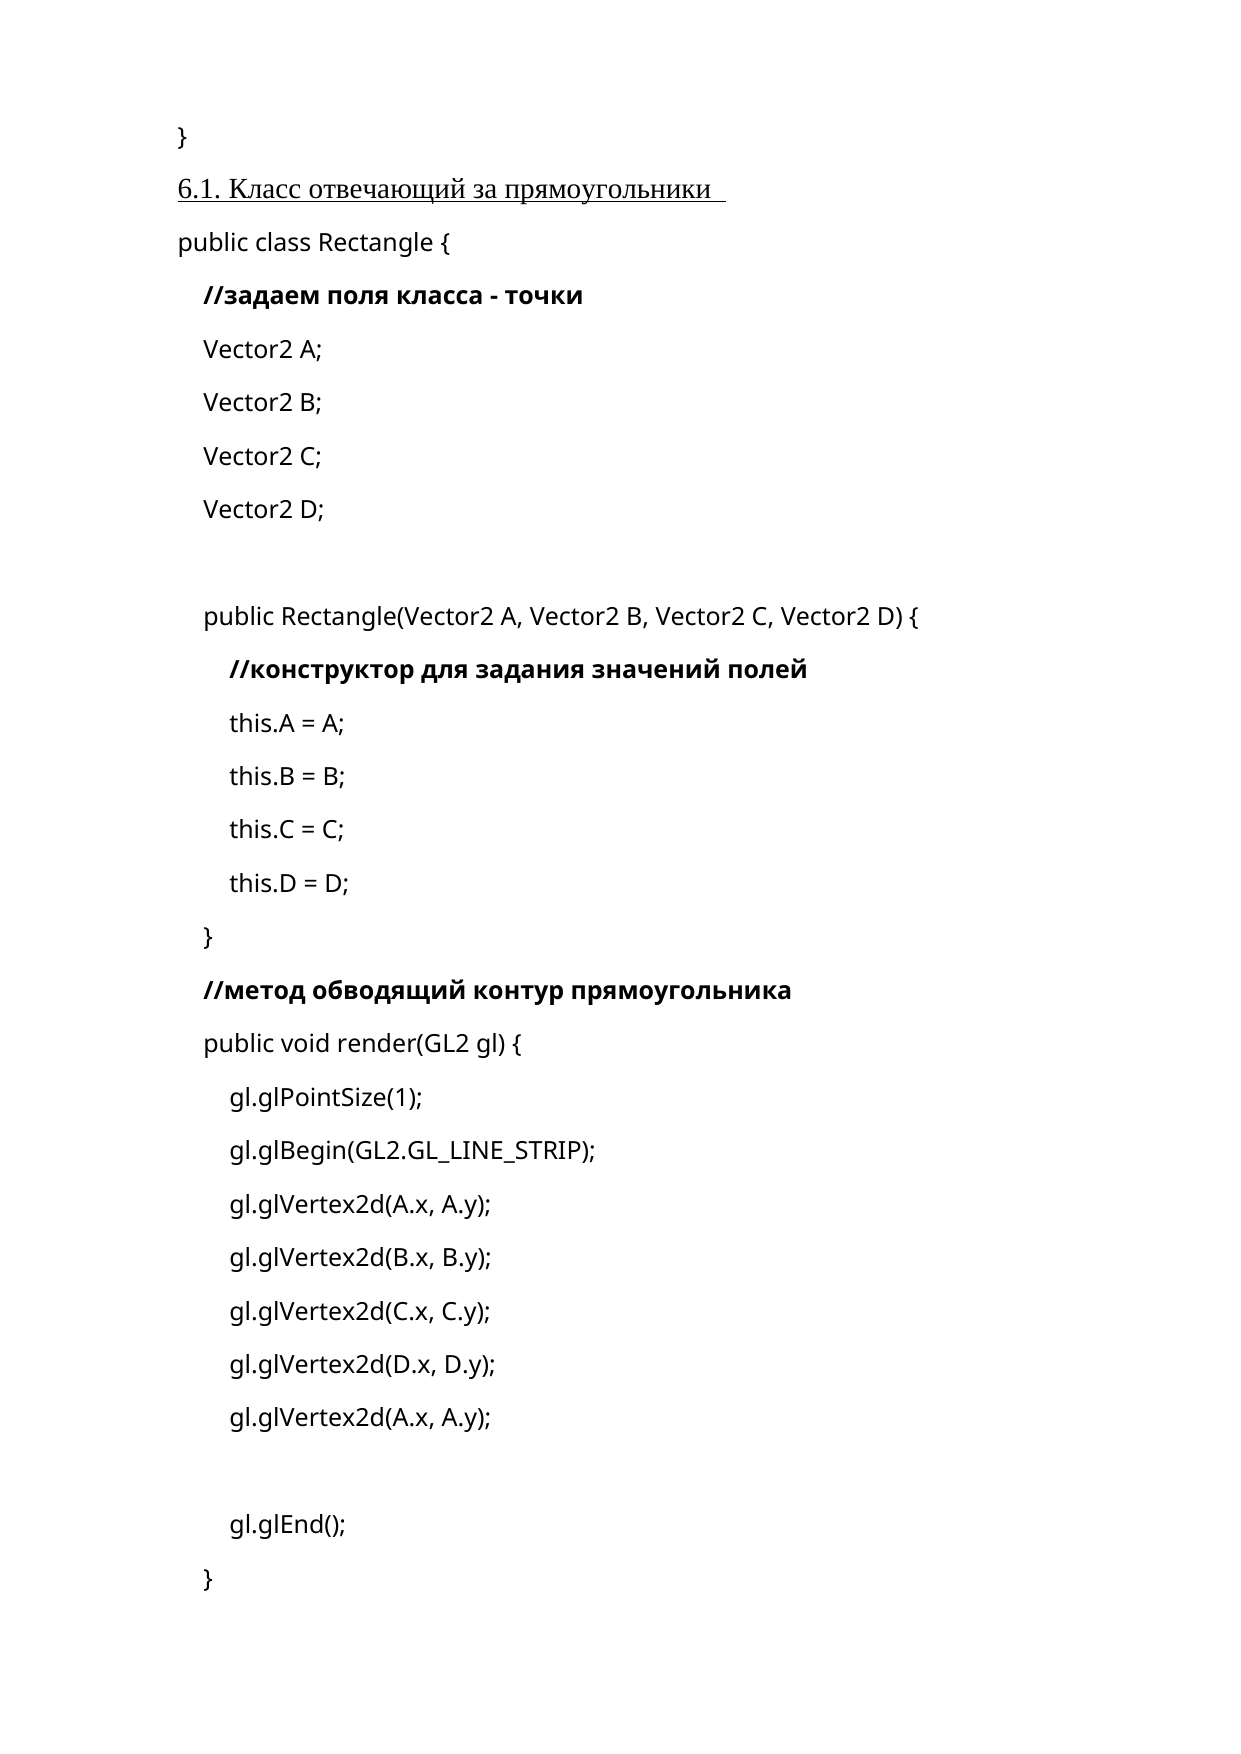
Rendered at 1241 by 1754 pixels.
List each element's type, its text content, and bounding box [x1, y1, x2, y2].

text gl.glVertex2d(D.x, D.y); [177, 1347, 1152, 1381]
text gl.glVertex2d(C.x, C.y); [177, 1293, 1152, 1327]
text this.D = D; [177, 866, 1152, 900]
text Vector2 B; [177, 385, 1152, 419]
text 6.1. Класс отвечающий за прямоугольники [177, 172, 1152, 205]
text } [177, 1560, 1152, 1594]
text } [177, 919, 1152, 953]
text } [177, 118, 1152, 152]
text gl.glPointSize(1); [177, 1079, 1152, 1113]
text gl.glVertex2d(B.x, B.y); [177, 1240, 1152, 1274]
text gl.glVertex2d(A.x, A.y); [177, 1400, 1152, 1434]
text public class Rectangle { [177, 224, 1152, 258]
text Vector2 D; [177, 492, 1152, 526]
text //конструктор для задания значений полей [177, 652, 1152, 686]
text public void render(GL2 gl) { [177, 1026, 1152, 1060]
text public Rectangle(Vector2 A, Vector2 B, Vector2 C, Vector2 D) { [177, 598, 1152, 632]
text Vector2 A; [177, 331, 1152, 365]
text Vector2 C; [177, 438, 1152, 472]
text gl.glVertex2d(A.x, A.y); [177, 1186, 1152, 1220]
text gl.glBegin(GL2.GL_LINE_STRIP); [177, 1133, 1152, 1167]
text //задаем поля класса - точки [177, 278, 1152, 312]
text //метод обводящий контур прямоугольника [177, 972, 1152, 1007]
text this.B = B; [177, 759, 1152, 793]
text gl.glEnd(); [177, 1507, 1152, 1541]
text this.C = C; [177, 812, 1152, 846]
text this.A = A; [177, 705, 1152, 739]
